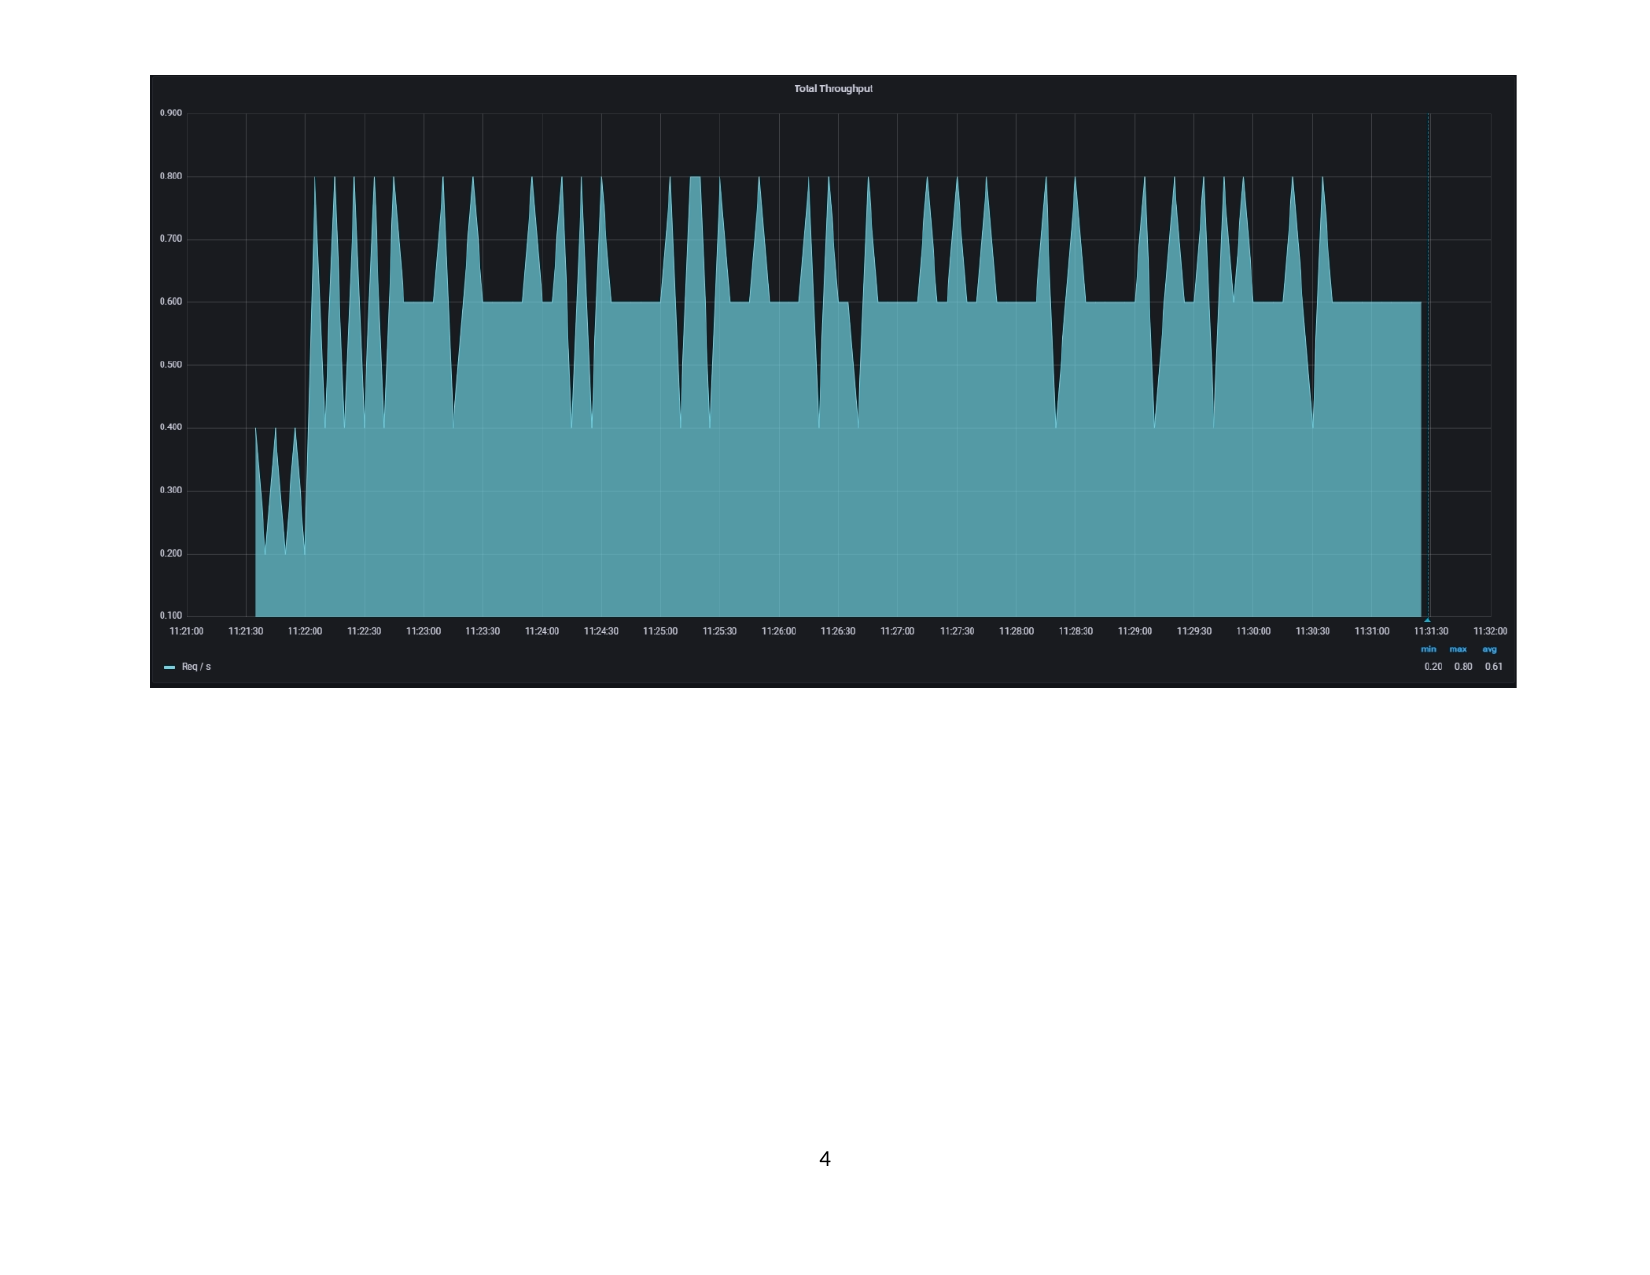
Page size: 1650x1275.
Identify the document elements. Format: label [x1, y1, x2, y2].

picture [150, 75, 1517, 688]
